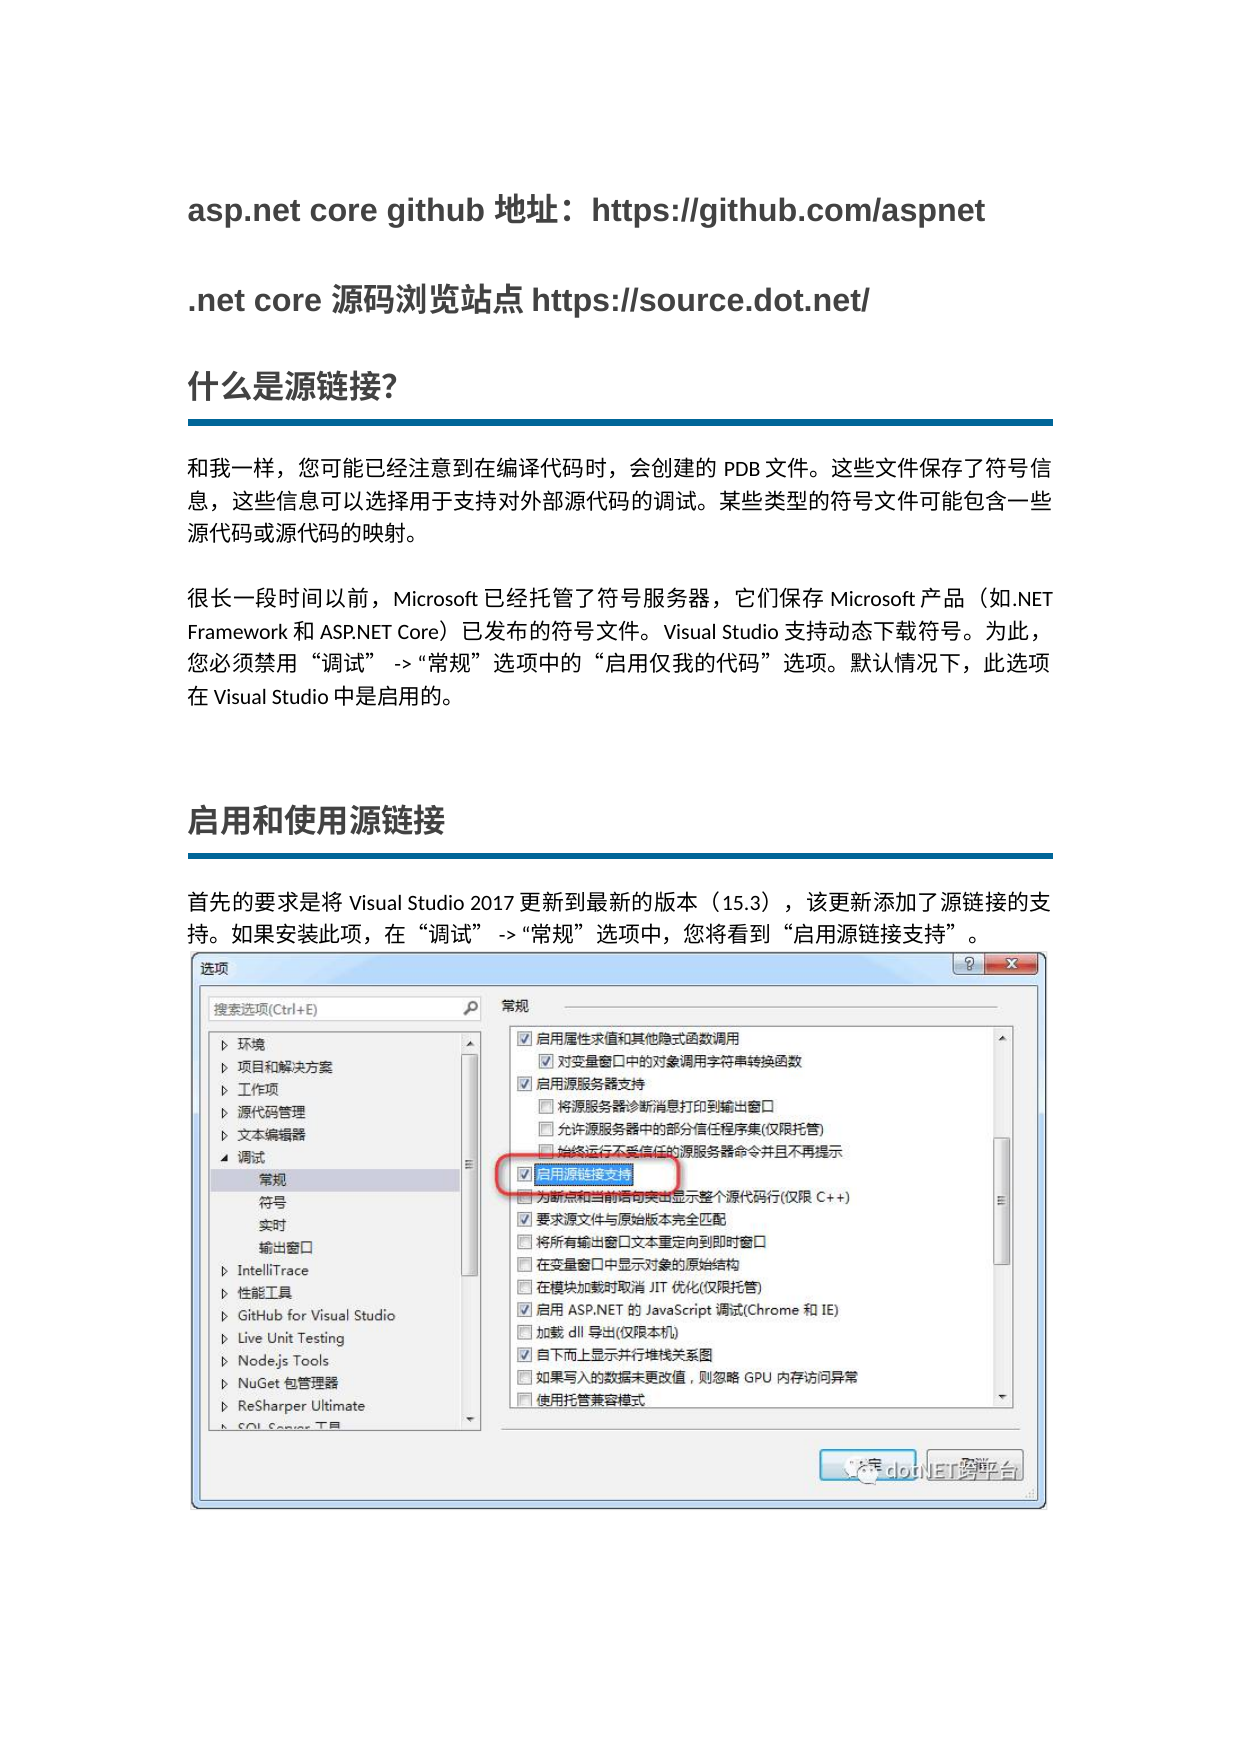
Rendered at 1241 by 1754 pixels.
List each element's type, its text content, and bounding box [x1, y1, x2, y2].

picture [187, 949, 1053, 1518]
subtitle 什么是源链接？ [187, 354, 1053, 426]
text 很长一段时间以前，Microsoft已经托管了符号服务器，它们保存Microsoft产品（如.NET Framework和ASP.NET Core）已发布的符号文件。Visual Studio支持动态下载符号。为此，您必须禁用“调试” -> “常规”选项中的“启用仅我的代码”选项。默认情况下，此选项在Visual Studio中是启用的。 [187, 581, 1053, 711]
subtitle asp.net core github 地址：https://github.com/aspnet [187, 174, 1053, 239]
text 首先的要求是将Visual Studio 2017更新到最新的版本（15.3），该更新添加了源链接的支持。如果安装此项，在“调试” -> “常规”选项中，您将看到“启用源链接支持”。 [187, 884, 1053, 949]
subtitle .net core 源码浏览站点https://source.dot.net/ [187, 264, 1053, 329]
subtitle 启用和使用源链接 [187, 788, 1053, 859]
text 和我一样，您可能已经注意到在编译代码时，会创建的PDB文件。这些文件保存了符号信息，这些信息可以选择用于支持对外部源代码的调试。某些类型的符号文件可能包含一些源代码或源代码的映射。 [187, 451, 1053, 548]
